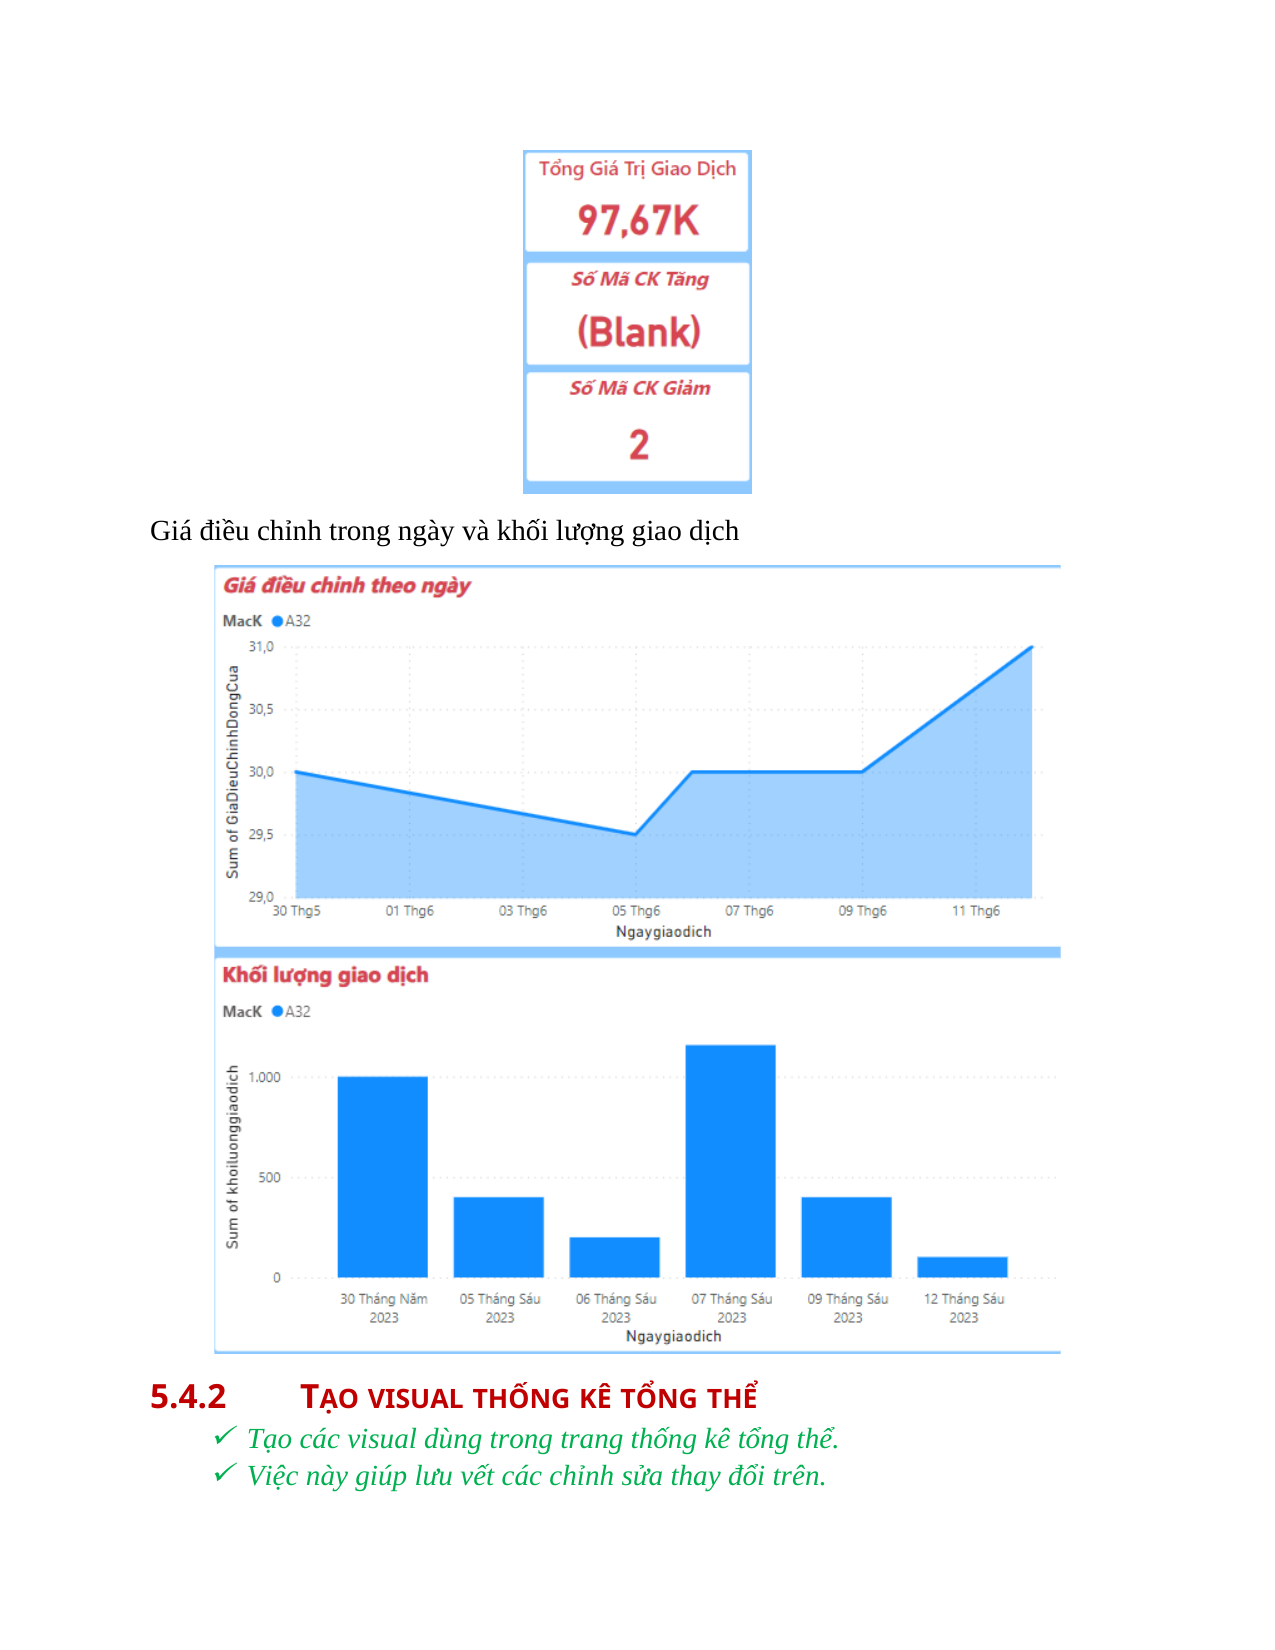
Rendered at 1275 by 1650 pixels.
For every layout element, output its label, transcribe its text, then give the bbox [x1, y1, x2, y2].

subtitle Tạo visual thống kê tổng thể [150, 1373, 1125, 1418]
picture [214, 565, 1061, 1354]
list Tạo các visual dùng trong trang thống kê tổng thể. [209, 1422, 1125, 1455]
list Việc này giúp lưu vết các chỉnh sửa thay đổi trên. [209, 1458, 1125, 1492]
picture [523, 150, 752, 494]
text Giá điều chỉnh trong ngày và khối lượng giao dịch [150, 513, 1125, 547]
